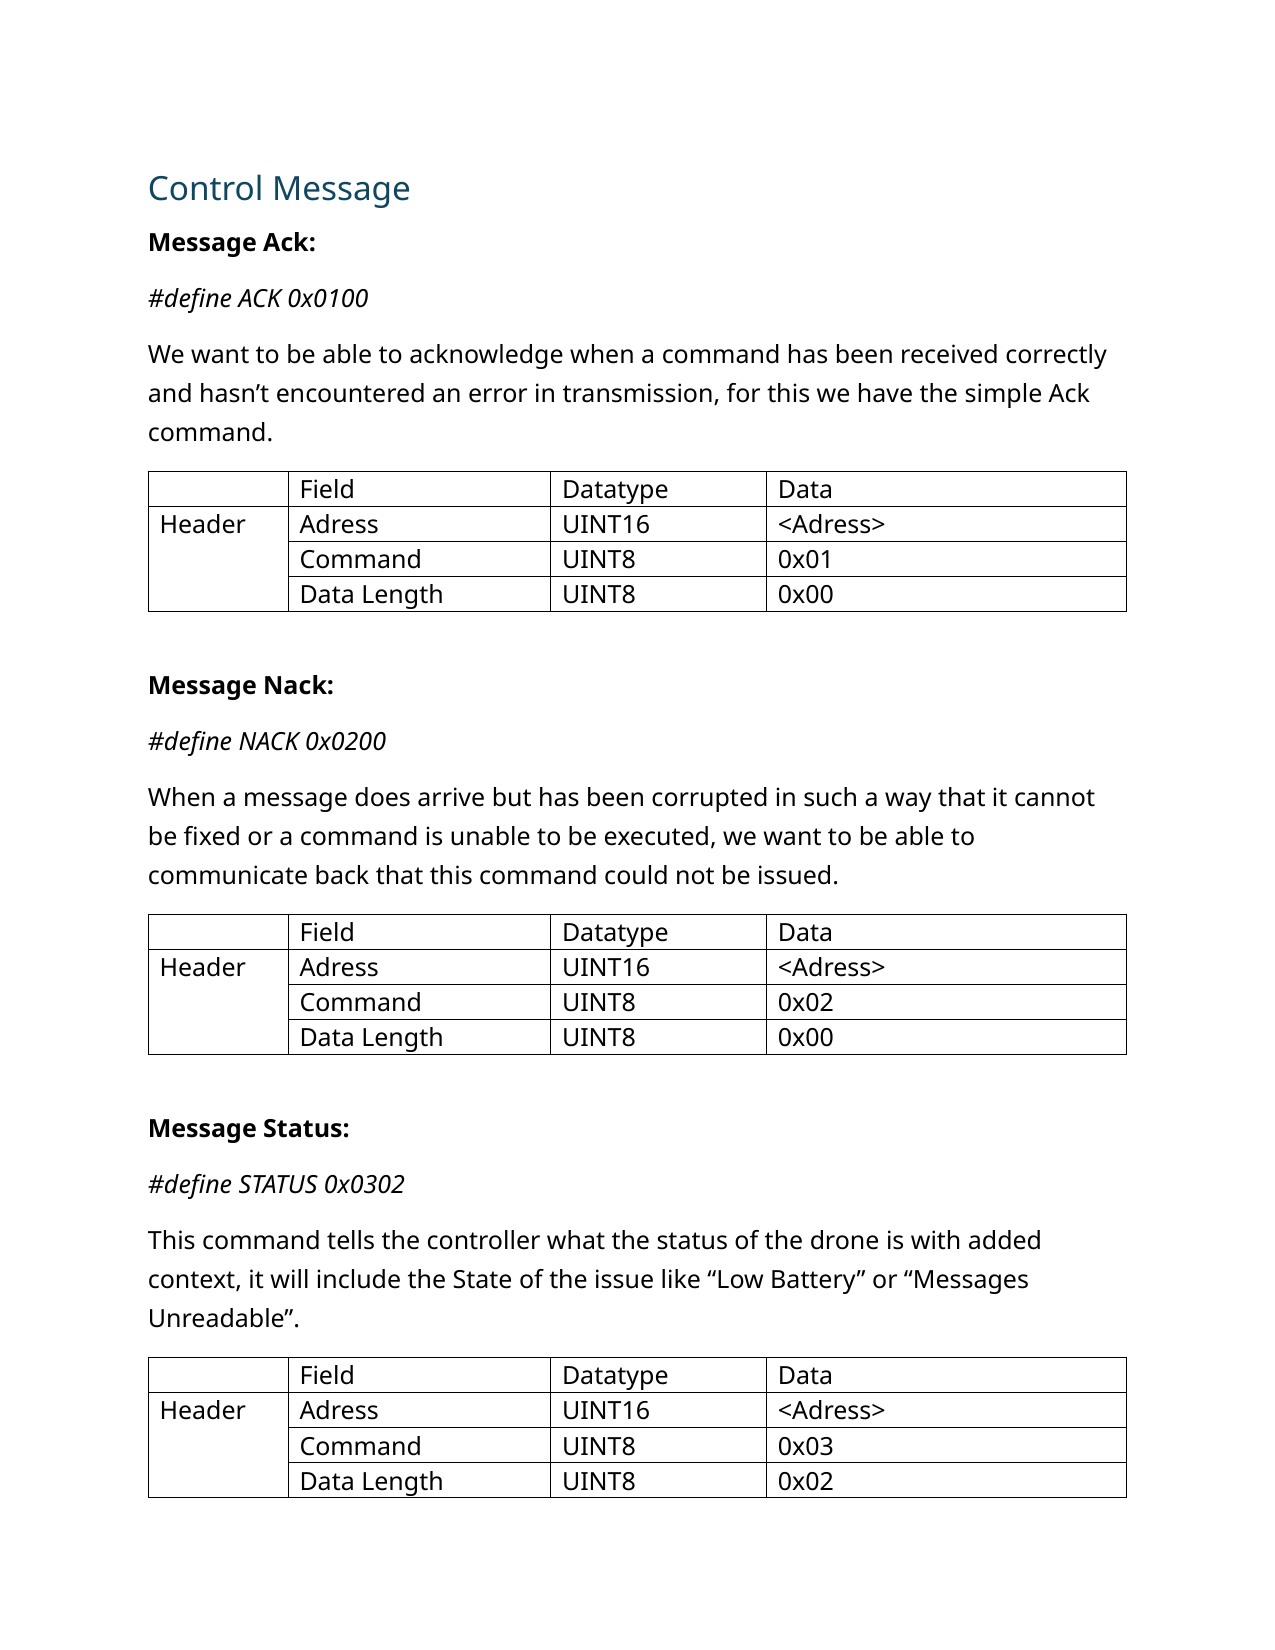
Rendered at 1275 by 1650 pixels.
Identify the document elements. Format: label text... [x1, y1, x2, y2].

table_cell Data Length [289, 1020, 550, 1054]
text #define STATUS 0x0302 [148, 1167, 1127, 1201]
table_header Datatype [551, 472, 766, 506]
text Message Nack: [148, 668, 1127, 702]
table_cell Adress [289, 950, 550, 984]
table_cell <Adress> [767, 1393, 1126, 1427]
table_cell UINT8 [551, 1020, 766, 1054]
table_cell 0x00 [767, 1020, 1126, 1054]
text When a message does arrive but has been corrupted in such a way that it cannot be fixed or a command is unable to be executed, we want to be able to communicate back that this command could not be issued. [148, 779, 1127, 892]
table_cell Command [289, 542, 550, 576]
table_header [149, 915, 288, 949]
table_cell Header [149, 507, 288, 611]
table_cell 0x03 [767, 1428, 1126, 1462]
text #define NACK 0x0200 [148, 724, 1127, 758]
text Message Status: [148, 1111, 1127, 1145]
table_cell UINT8 [551, 1428, 766, 1462]
table_cell UINT16 [551, 507, 766, 541]
table_cell 0x00 [767, 577, 1126, 611]
table_header [149, 1358, 288, 1392]
table_cell Data Length [289, 1463, 550, 1497]
table_header Field [289, 1358, 550, 1392]
table_header Data [767, 1358, 1126, 1392]
table_cell Command [289, 1428, 550, 1462]
table_cell <Adress> [767, 950, 1126, 984]
table_header Data [767, 472, 1126, 506]
table_cell UINT8 [551, 1463, 766, 1497]
table_header [149, 472, 288, 506]
table_cell Command [289, 985, 550, 1019]
table_header Field [289, 472, 550, 506]
table_cell UINT8 [551, 542, 766, 576]
table_cell UINT16 [551, 950, 766, 984]
table_header Field [289, 915, 550, 949]
table_cell Header [149, 1393, 288, 1497]
table_header Data [767, 915, 1126, 949]
table_cell Data Length [289, 577, 550, 611]
table_cell Header [149, 950, 288, 1054]
table_cell UINT8 [551, 985, 766, 1019]
table_cell UINT16 [551, 1393, 766, 1427]
table_cell 0x02 [767, 985, 1126, 1019]
table_header Datatype [551, 1358, 766, 1392]
table_cell 0x01 [767, 542, 1126, 576]
table_cell 0x02 [767, 1463, 1126, 1497]
table_cell <Adress> [767, 507, 1126, 541]
table_cell Adress [289, 507, 550, 541]
table_header Datatype [551, 915, 766, 949]
table_cell UINT8 [551, 577, 766, 611]
text This command tells the controller what the status of the drone is with added context, it will include the State of the issue like “Low Battery” or “Messages Unreadable”. [148, 1223, 1127, 1335]
table_cell Adress [289, 1393, 550, 1427]
